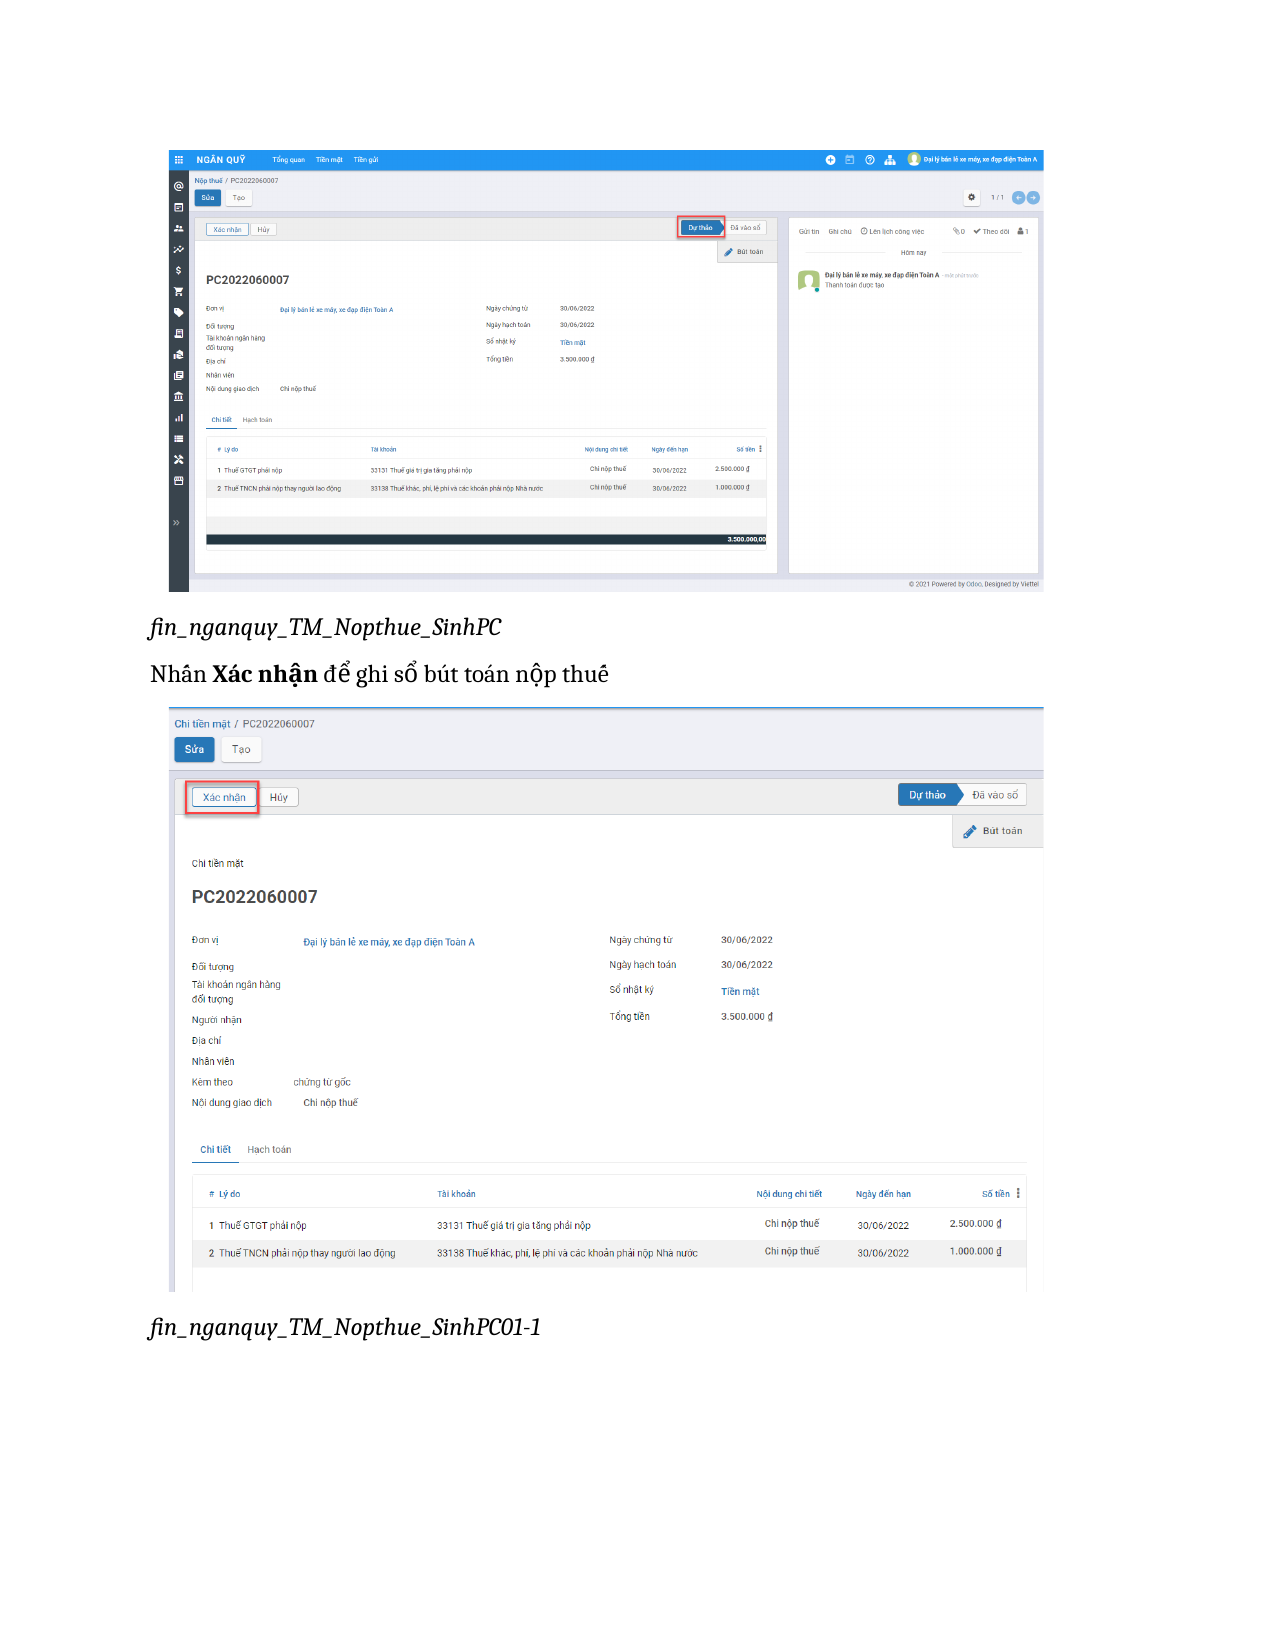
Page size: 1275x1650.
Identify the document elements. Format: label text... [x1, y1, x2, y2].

picture [168, 707, 1044, 1292]
picture [168, 150, 1044, 592]
text Nhấn Xác nhận để ghi sổ bút toán nộp thuế [150, 660, 1125, 689]
text fin_nganquy_TM_Nopthue_SinhPC01-1 [150, 1312, 1125, 1341]
text fin_nganquy_TM_Nopthue_SinhPC [150, 612, 1125, 641]
